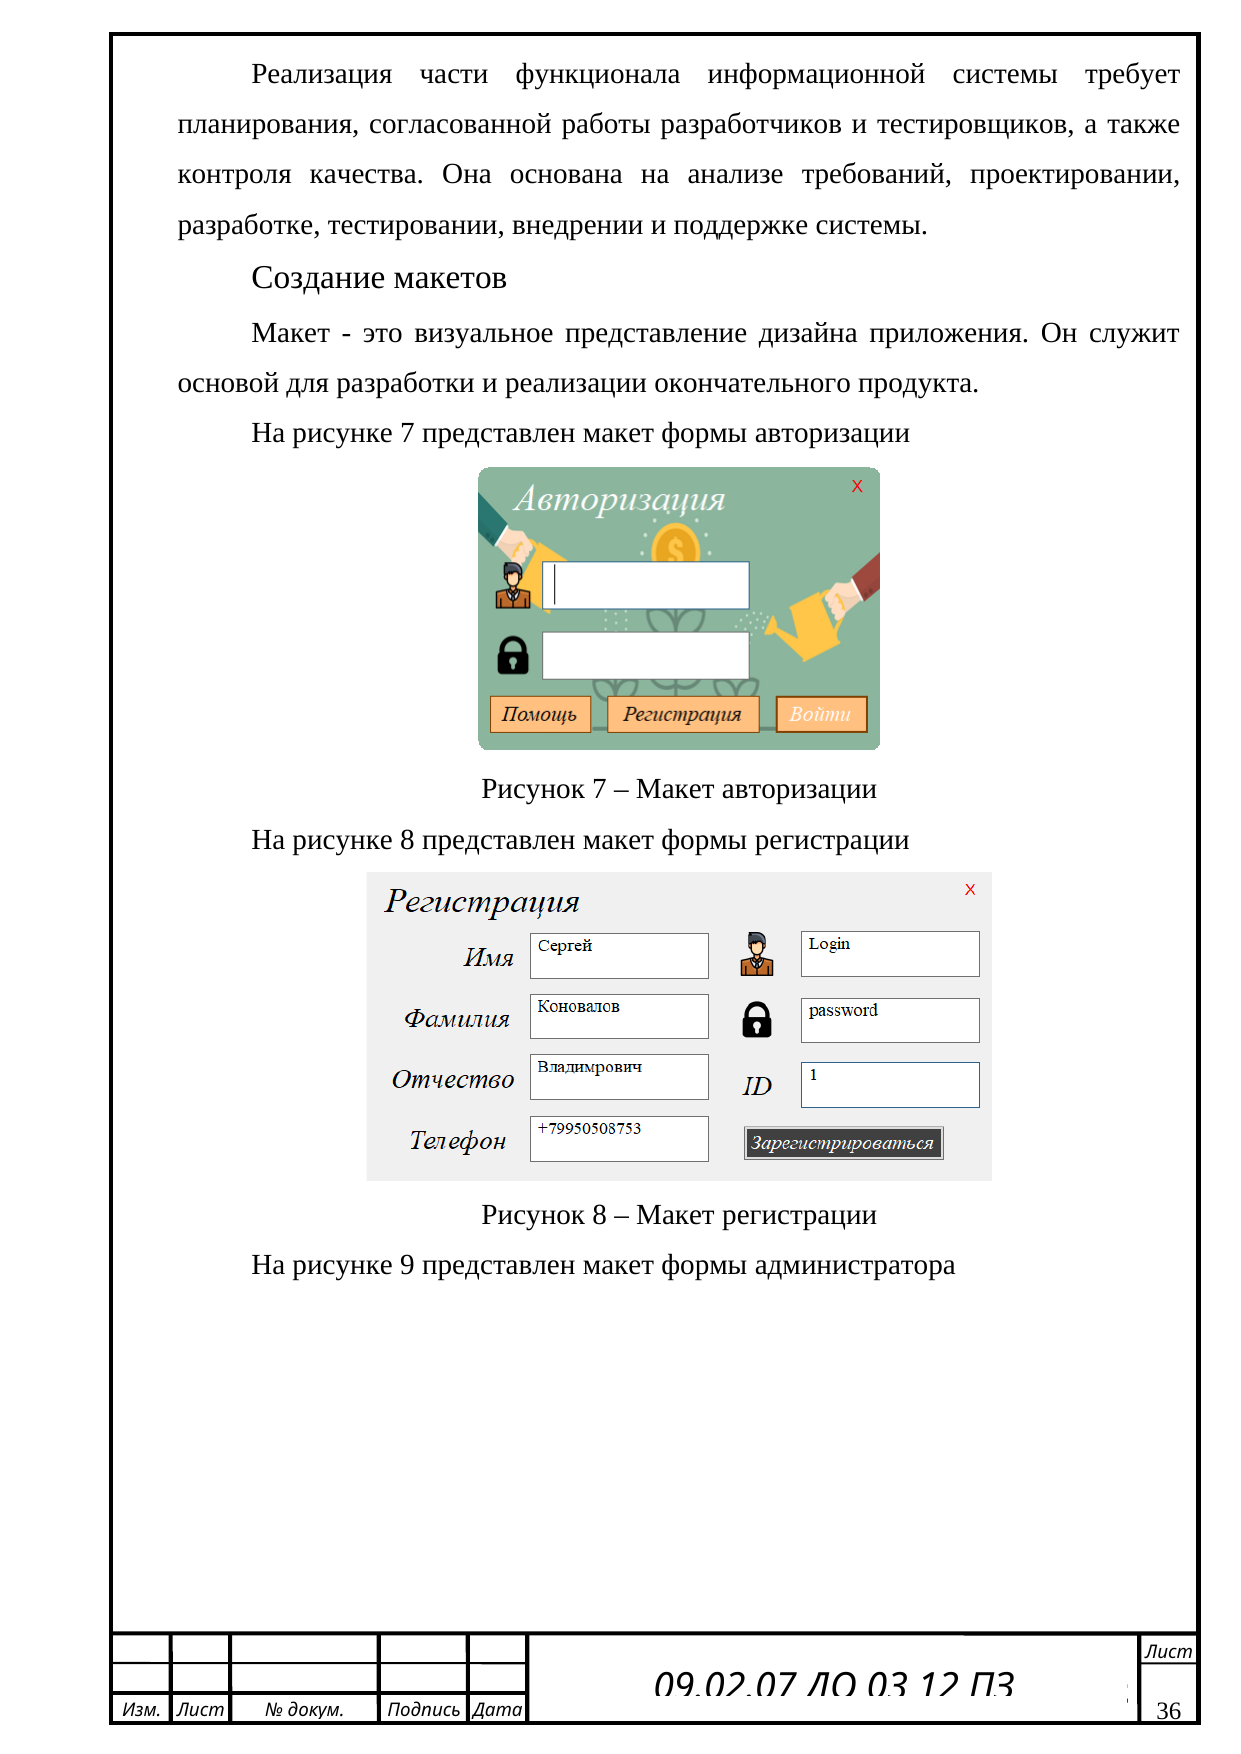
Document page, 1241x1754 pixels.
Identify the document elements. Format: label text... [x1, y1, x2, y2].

picture [366, 872, 992, 1181]
text Реализация части функционала информационной системы требует планирования, согласованной работы разработчиков и тестировщиков, а также контроля качества. Она основана на анализе требований, проектировании, разработке, тестировании, внедрении и поддержке системы. [177, 56, 1181, 240]
text На рисунке 7 представлен макет формы авторизации [177, 415, 1181, 449]
text На рисунке 9 представлен макет формы администратора [177, 1247, 1181, 1281]
text Создание макетов [177, 257, 1181, 296]
text Рисунок 7 – Макет авторизации [177, 772, 1181, 805]
text Рисунок 8 – Макет регистрации [177, 1197, 1181, 1231]
text Макет - это визуальное представление дизайна приложения. Он служит основой для разработки и реализации окончательного продукта. [177, 315, 1181, 398]
picture [475, 465, 884, 755]
text На рисунке 8 представлен макет формы регистрации [177, 822, 1181, 856]
